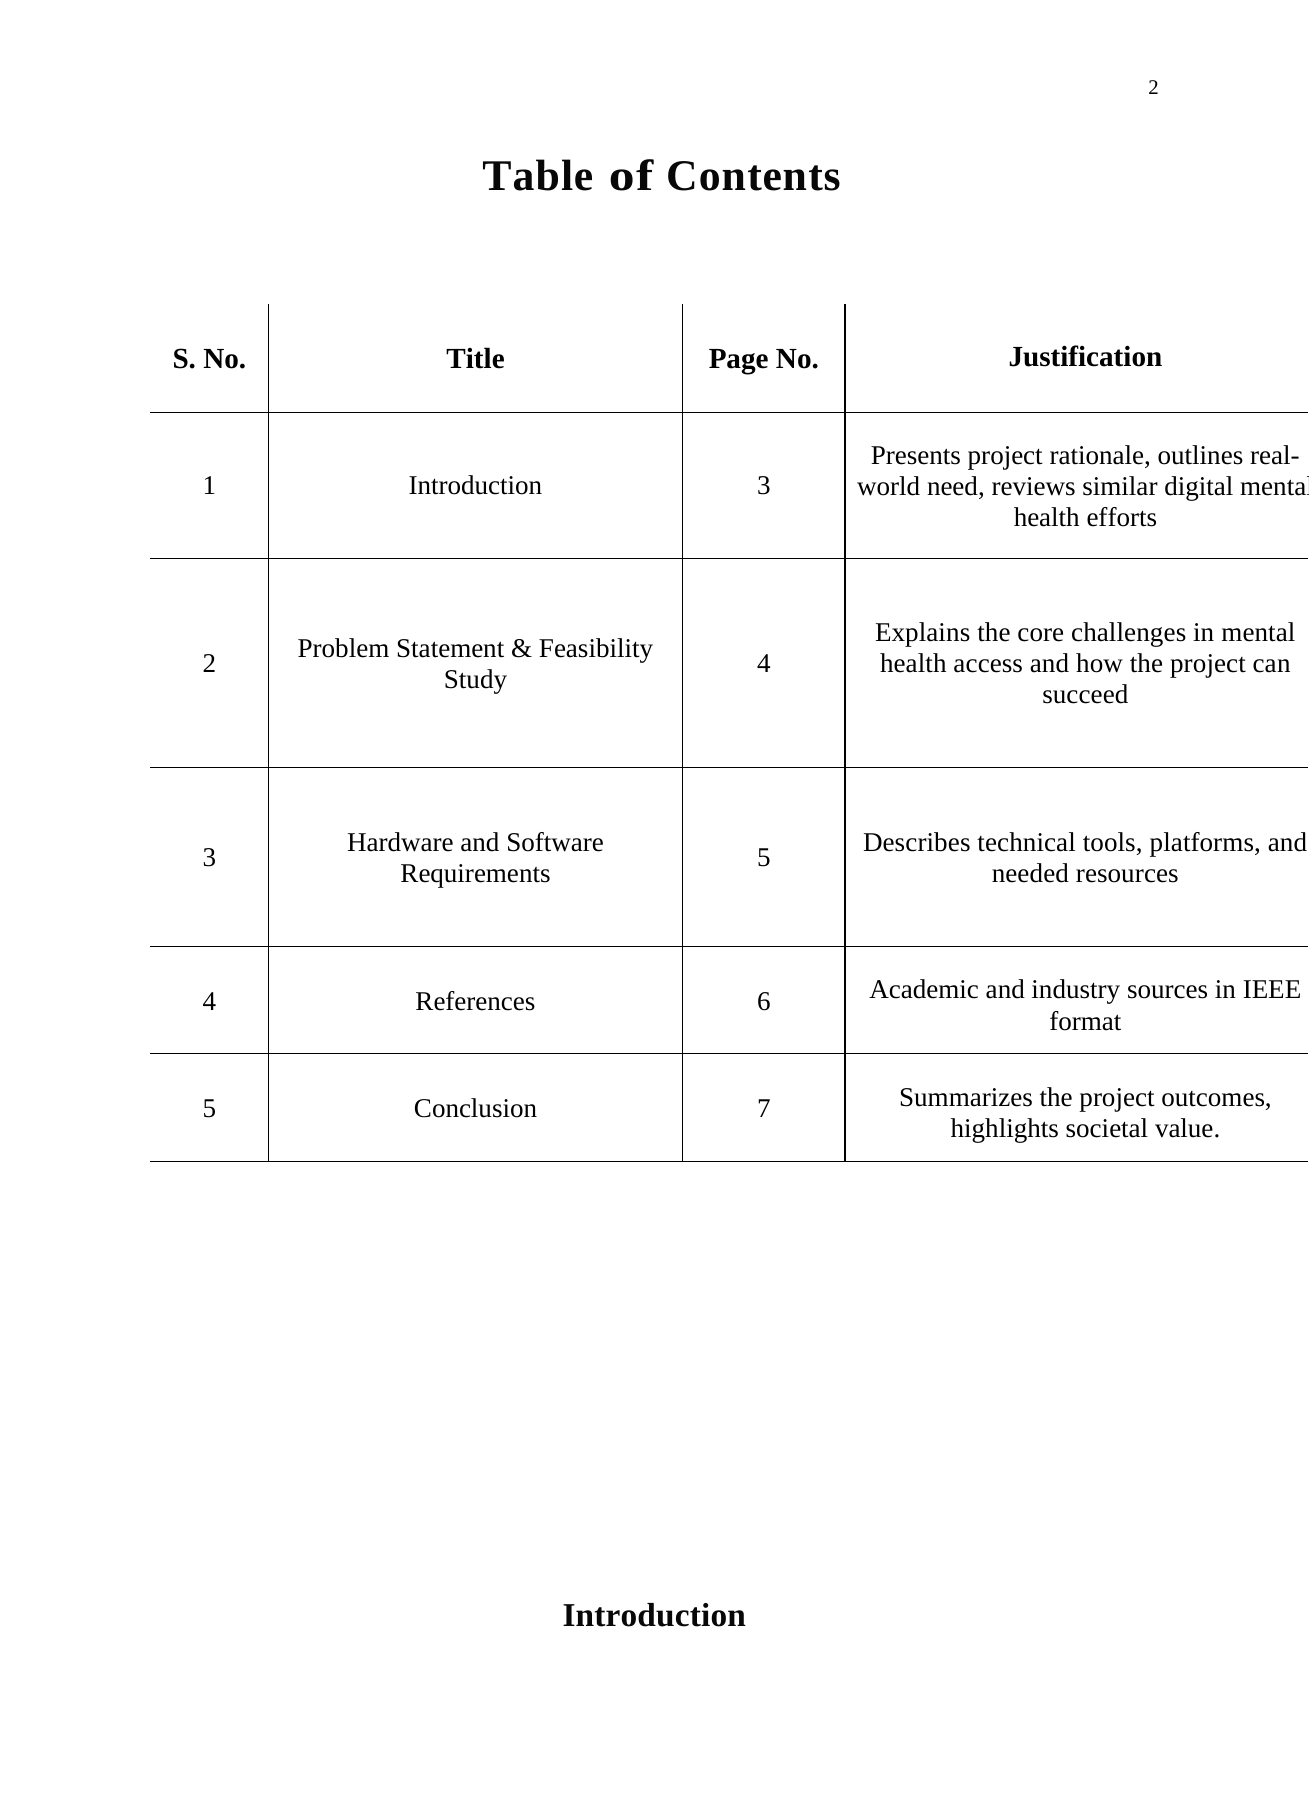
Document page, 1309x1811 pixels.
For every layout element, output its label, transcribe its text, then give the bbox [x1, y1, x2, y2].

table_cell Describes technical tools, platforms, and needed resources [846, 768, 1308, 946]
table_cell Explains the core challenges in mental health access and how the project can succeed [846, 559, 1308, 767]
table_header S. No. [150, 304, 268, 412]
table_cell References [269, 947, 682, 1053]
table_cell 3 [683, 413, 844, 557]
table_cell Introduction [269, 413, 682, 557]
text Table of Contents [164, 150, 1158, 200]
table_cell 1 [150, 413, 268, 557]
table_cell Problem Statement & Feasibility Study [269, 559, 682, 767]
table_cell Presents project rationale, outlines real-world need, reviews similar digital mental health efforts [846, 413, 1308, 557]
table_header Page No. [683, 304, 844, 412]
table_cell 2 [150, 559, 268, 767]
table_cell 4 [150, 947, 268, 1053]
table_cell Hardware and Software Requirements [269, 768, 682, 946]
table_cell 6 [683, 947, 844, 1053]
table_cell 4 [683, 559, 844, 767]
table_cell 5 [150, 1054, 268, 1161]
table_header Title [269, 304, 682, 412]
table_cell 3 [150, 768, 268, 946]
table_cell Conclusion [269, 1054, 682, 1161]
text Introduction [150, 1595, 1158, 1633]
table_header Justification [846, 304, 1308, 412]
table_cell 5 [683, 768, 844, 946]
table_cell 7 [683, 1054, 844, 1161]
table_cell Academic and industry sources in IEEE format [846, 947, 1308, 1053]
table_cell Summarizes the project outcomes, highlights societal value. [846, 1054, 1308, 1161]
